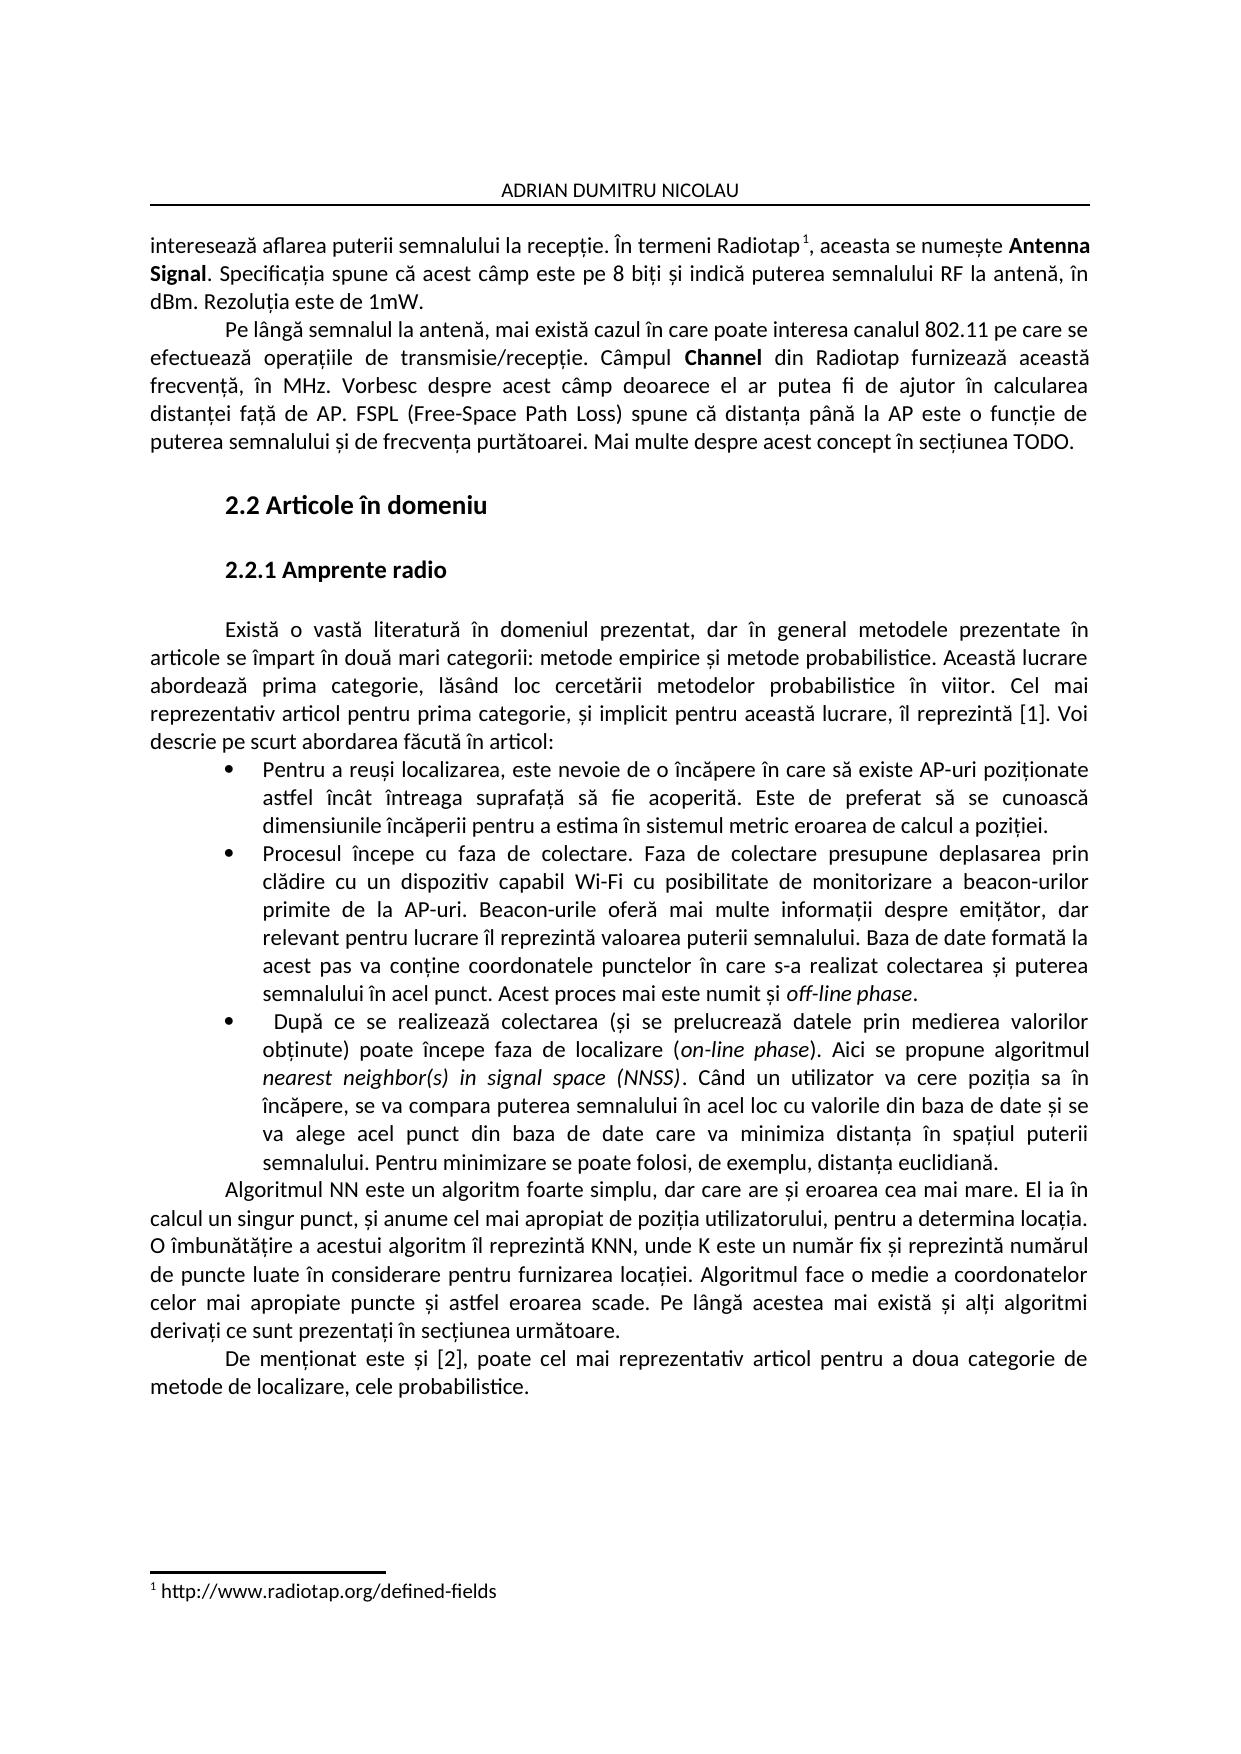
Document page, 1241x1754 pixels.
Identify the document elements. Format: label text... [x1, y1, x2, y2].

title Pe lângă semnalul la antenă, mai există cazul în care poate interesa canalul 802.11 pe care se efectuează operațiile de transmisie/recepție. Câmpul Channel din Radiotap furnizează această frecvență, în MHz. Vorbesc despre acest câmp deoarece el ar putea fi de ajutor în calcularea distanței față de AP. FSPL (Free-Space Path Loss) spune că distanța până la AP este o funcție de puterea semnalului și de frecvența purtătoarei. Mai multe despre acest concept în secțiunea TODO. [150, 315, 1090, 455]
text Algoritmul NN este un algoritm foarte simplu, dar care are și eroarea cea mai mare. El ia în calcul un singur punct, și anume cel mai apropiat de poziția utilizatorului, pentru a determina locația. O îmbunătățire a acestui algoritm îl reprezintă KNN, unde K este un număr fix și reprezintă numărul de puncte luate în considerare pentru furnizarea locației. Algoritmul face o medie a coordonatelor celor mai apropiate puncte și astfel eroarea scade. Pe lângă acestea mai există și alți algoritmi derivați ce sunt prezentați în secțiunea următoare. [150, 1176, 1090, 1344]
list Procesul începe cu faza de colectare. Faza de colectare presupune deplasarea prin clădire cu un dispozitiv capabil Wi-Fi cu posibilitate de monitorizare a beacon-urilor primite de la AP-uri. Beacon-urile oferă mai multe informații despre emițător, dar relevant pentru lucrare îl reprezintă valoarea puterii semnalului. Baza de date formată la acest pas va conține coordonatele punctelor în care s-a realizat colectarea și puterea semnalului în acel punct. Acest proces mai este numit și off-line phase. [225, 839, 1090, 1007]
text De menționat este și [2], poate cel mai reprezentativ articol pentru a doua categorie de metode de localizare, cele probabilistice. [150, 1344, 1090, 1400]
list După ce se realizează colectarea (și se prelucrează datele prin medierea valorilor obținute) poate începe faza de localizare (on-line phase). Aici se propune algoritmul nearest neighbor(s) in signal space (NNSS). Când un utilizator va cere poziția sa în încăpere, se va compara puterea semnalului în acel loc cu valorile din baza de date și se va alege acel punct din baza de date care va minimiza distanța în spațiul puterii semnalului. Pentru minimizare se poate folosi, de exemplu, distanța euclidiană. [225, 1007, 1090, 1176]
list Pentru a reuși localizarea, este nevoie de o încăpere în care să existe AP-uri poziționate astfel încât întreaga suprafață să fie acoperită. Este de preferat să se cunoască dimensiunile încăperii pentru a estima în sistemul metric eroarea de calcul a poziției. [225, 755, 1090, 839]
subtitle 2.2 Articole în domeniu [150, 488, 1090, 521]
subtitle 2.2.1 Amprente radio [150, 554, 1090, 585]
text Există o vastă literatură în domeniul prezentat, dar în general metodele prezentate în articole se împart în două mari categorii: metode empirice și metode probabilistice. Această lucrare abordează prima categorie, lăsând loc cercetării metodelor probabilistice în viitor. Cel mai reprezentativ articol pentru prima categorie, și implicit pentru această lucrare, îl reprezintă [1]. Voi descrie pe scurt abordarea făcută în articol: [150, 615, 1090, 755]
